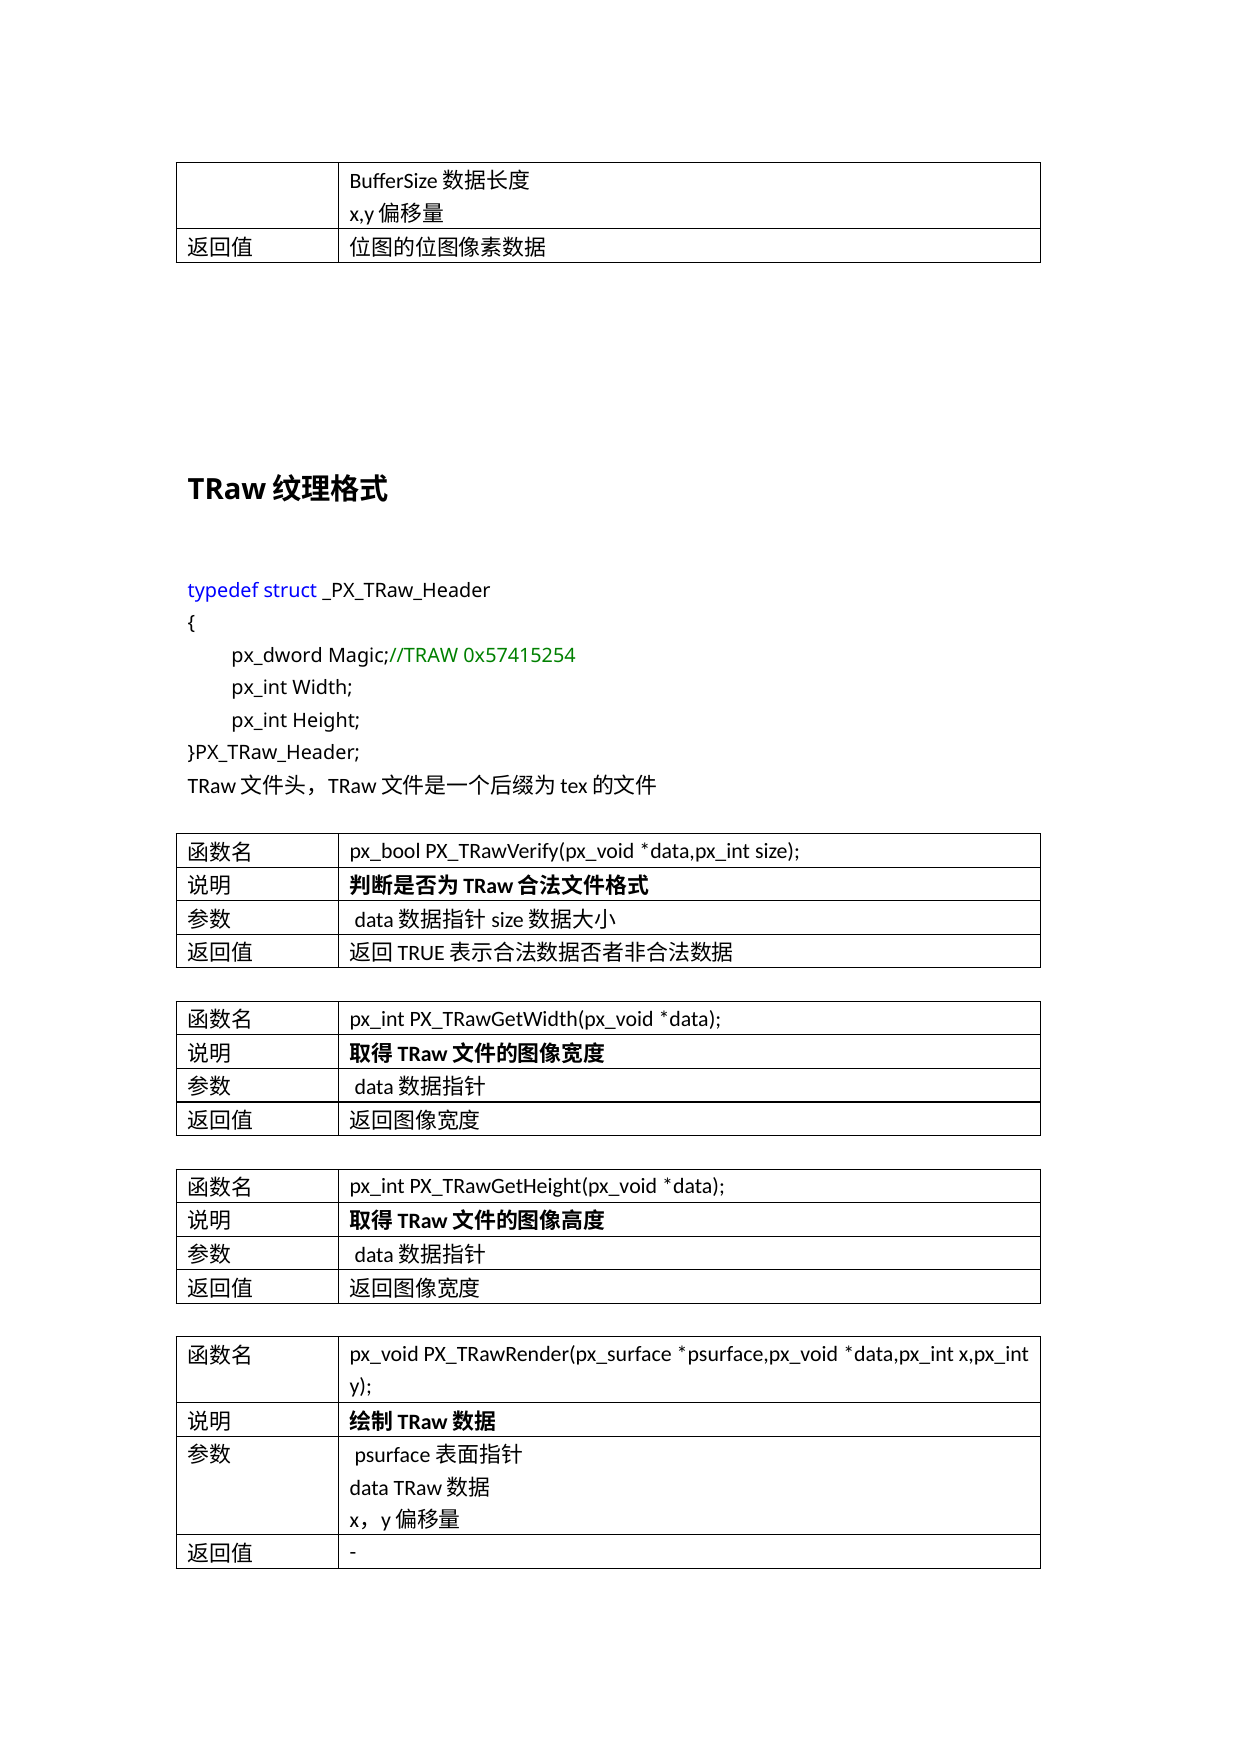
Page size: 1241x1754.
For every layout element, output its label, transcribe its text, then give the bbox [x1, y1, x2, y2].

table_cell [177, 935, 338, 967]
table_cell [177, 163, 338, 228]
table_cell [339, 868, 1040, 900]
subtitle TRaw纹理格式 [187, 454, 1053, 519]
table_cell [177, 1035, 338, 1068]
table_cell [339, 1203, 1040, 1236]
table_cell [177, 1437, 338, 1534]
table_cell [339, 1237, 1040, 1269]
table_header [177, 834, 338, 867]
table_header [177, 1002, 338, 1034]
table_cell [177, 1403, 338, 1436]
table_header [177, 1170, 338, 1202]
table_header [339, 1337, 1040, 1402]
text px_int Width; [187, 671, 1053, 703]
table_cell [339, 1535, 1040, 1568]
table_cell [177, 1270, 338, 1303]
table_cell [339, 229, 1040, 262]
text }PX_TRaw_Header; [187, 736, 1053, 768]
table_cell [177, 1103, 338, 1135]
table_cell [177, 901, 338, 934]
text px_int Height; [187, 703, 1053, 736]
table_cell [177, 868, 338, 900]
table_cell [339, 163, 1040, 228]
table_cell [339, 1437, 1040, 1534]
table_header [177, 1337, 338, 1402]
text { [187, 606, 1053, 638]
text typedef struct _PX_TRaw_Header [187, 573, 1053, 606]
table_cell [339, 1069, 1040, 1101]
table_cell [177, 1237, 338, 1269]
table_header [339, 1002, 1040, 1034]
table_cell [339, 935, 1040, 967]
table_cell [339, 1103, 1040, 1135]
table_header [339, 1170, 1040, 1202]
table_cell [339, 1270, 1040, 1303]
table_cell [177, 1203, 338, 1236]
text px_dword Magic;//TRAW 0x57415254 [187, 638, 1053, 671]
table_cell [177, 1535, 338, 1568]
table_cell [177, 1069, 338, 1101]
text TRaw文件头，TRaw文件是一个后缀为tex的文件 [187, 768, 1053, 801]
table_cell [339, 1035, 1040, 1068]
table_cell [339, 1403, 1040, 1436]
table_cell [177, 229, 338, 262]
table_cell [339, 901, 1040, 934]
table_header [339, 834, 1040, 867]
